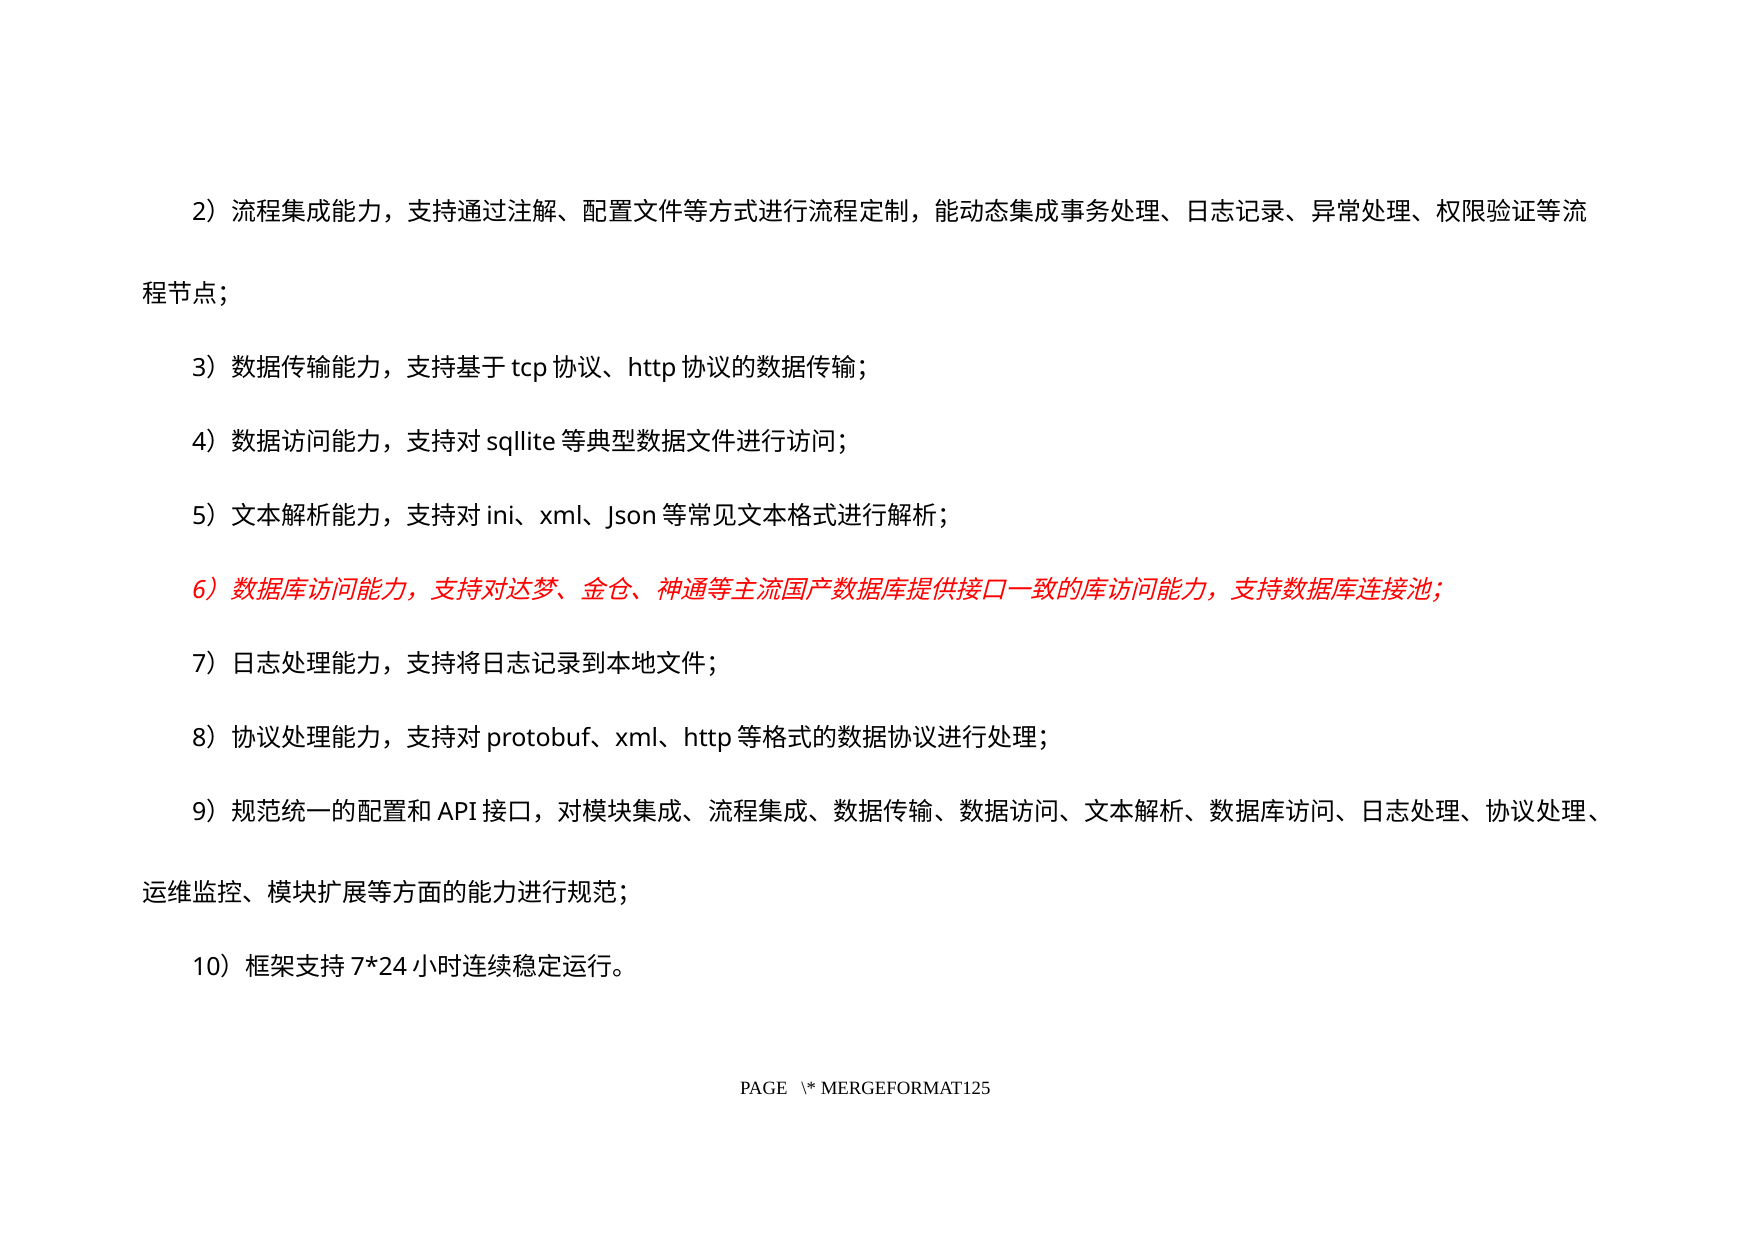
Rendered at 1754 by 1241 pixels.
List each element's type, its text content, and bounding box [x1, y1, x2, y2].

text 9）规范统一的配置和API接口，对模块集成、流程集成、数据传输、数据访问、文本解析、数据库访问、日志处理、协议处理、运维监控、模块扩展等方面的能力进行规范； [142, 777, 1588, 923]
text 3）数据传输能力，支持基于tcp协议、http协议的数据传输； [142, 333, 1588, 398]
text 2）流程集成能力，支持通过注解、配置文件等方式进行流程定制，能动态集成事务处理、日志记录、异常处理、权限验证等流程节点； [142, 177, 1588, 324]
text 10）框架支持7*24小时连续稳定运行。 [142, 932, 1588, 997]
text 6）数据库访问能力，支持对达梦、金仓、神通等主流国产数据库提供接口一致的库访问能力，支持数据库连接池； [142, 555, 1588, 620]
text 4）数据访问能力，支持对sqllite等典型数据文件进行访问； [142, 407, 1588, 472]
text 8）协议处理能力，支持对protobuf、xml、http等格式的数据协议进行处理； [142, 703, 1588, 768]
text 7）日志处理能力，支持将日志记录到本地文件； [142, 629, 1588, 694]
text 5）文本解析能力，支持对ini、xml、Json等常见文本格式进行解析； [142, 481, 1588, 546]
